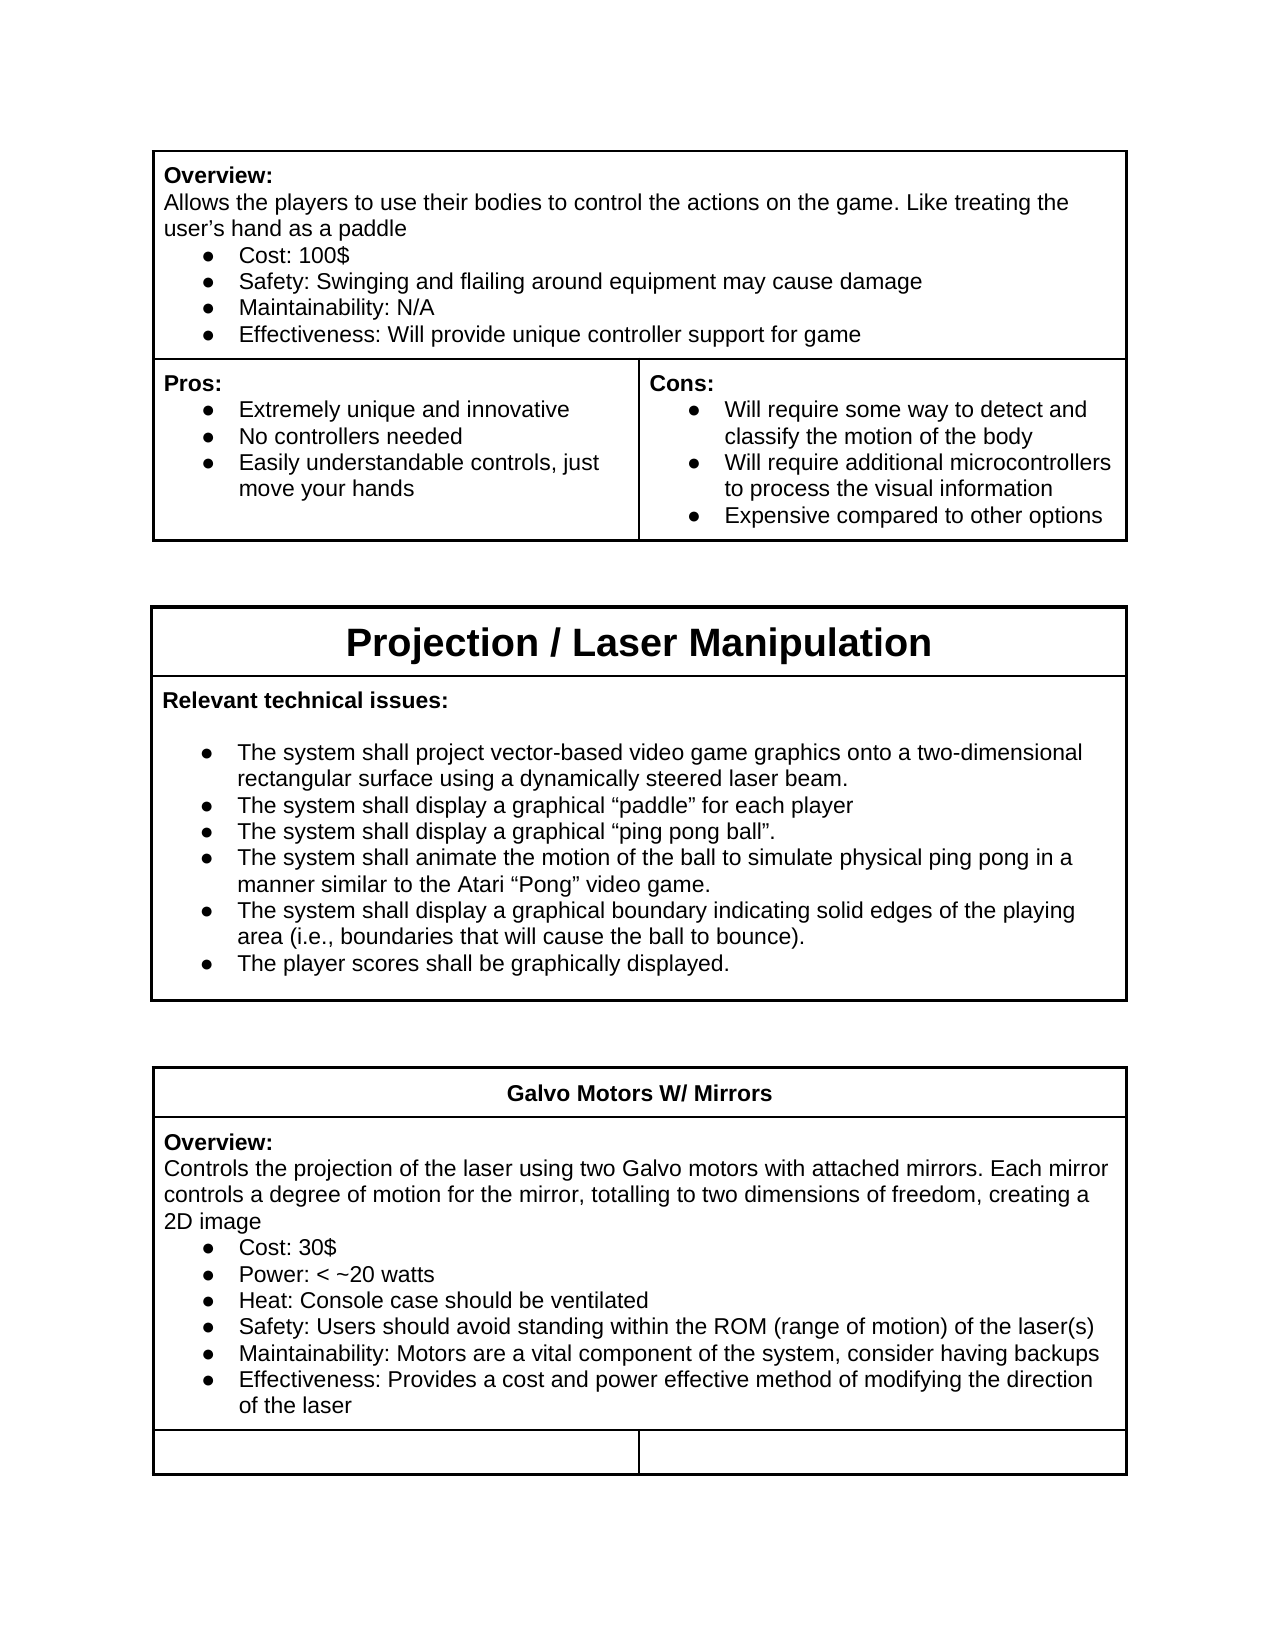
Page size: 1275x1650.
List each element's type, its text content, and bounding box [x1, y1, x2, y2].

table_cell Pros: Extremely unique and innovative No controllers needed Easily understandable controls, just move your hands [155, 360, 638, 538]
table_cell Cons: Will require some way to detect and classify the motion of the body Will require additional microcontrollers to process the visual information Expensive compared to other options [640, 360, 1125, 538]
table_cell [155, 1431, 638, 1473]
table_header Projection / Laser Manipulation [153, 609, 1125, 675]
table_cell Overview: Allows the players to use their bodies to control the actions on the game. Like treating the user’s hand as a paddle Cost: 100$ Safety: Swinging and flailing around equipment may cause damage Maintainability: N/A Effectiveness: Will provide unique controller support for game [155, 152, 1125, 357]
table_cell Overview: Controls the projection of the laser using two Galvo motors with attached mirrors. Each mirror controls a degree of motion for the mirror, totalling to two dimensions of freedom, creating a 2D image Cost: 30$ Power: < ~20 watts Heat: Console case should be ventilated Safety: Users should avoid standing within the ROM (range of motion) of the laser(s) Maintainability: Motors are a vital component of the system, consider having backups Effectiveness: Provides a cost and power effective method of modifying the direction of the laser [155, 1118, 1125, 1429]
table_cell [640, 1431, 1125, 1473]
table_header Galvo Motors W/ Mirrors [155, 1069, 1125, 1116]
table_cell Relevant technical issues: The system shall project vector-based video game graphics onto a two-dimensional rectangular surface using a dynamically steered laser beam. The system shall display a graphical “paddle” for each player The system shall display a graphical “ping pong ball”. The system shall animate the motion of the ball to simulate physical ping pong in a manner similar to the Atari “Pong” video game. The system shall display a graphical boundary indicating solid edges of the playing area (i.e., boundaries that will cause the ball to bounce). The player scores shall be graphically displayed. [153, 677, 1125, 999]
